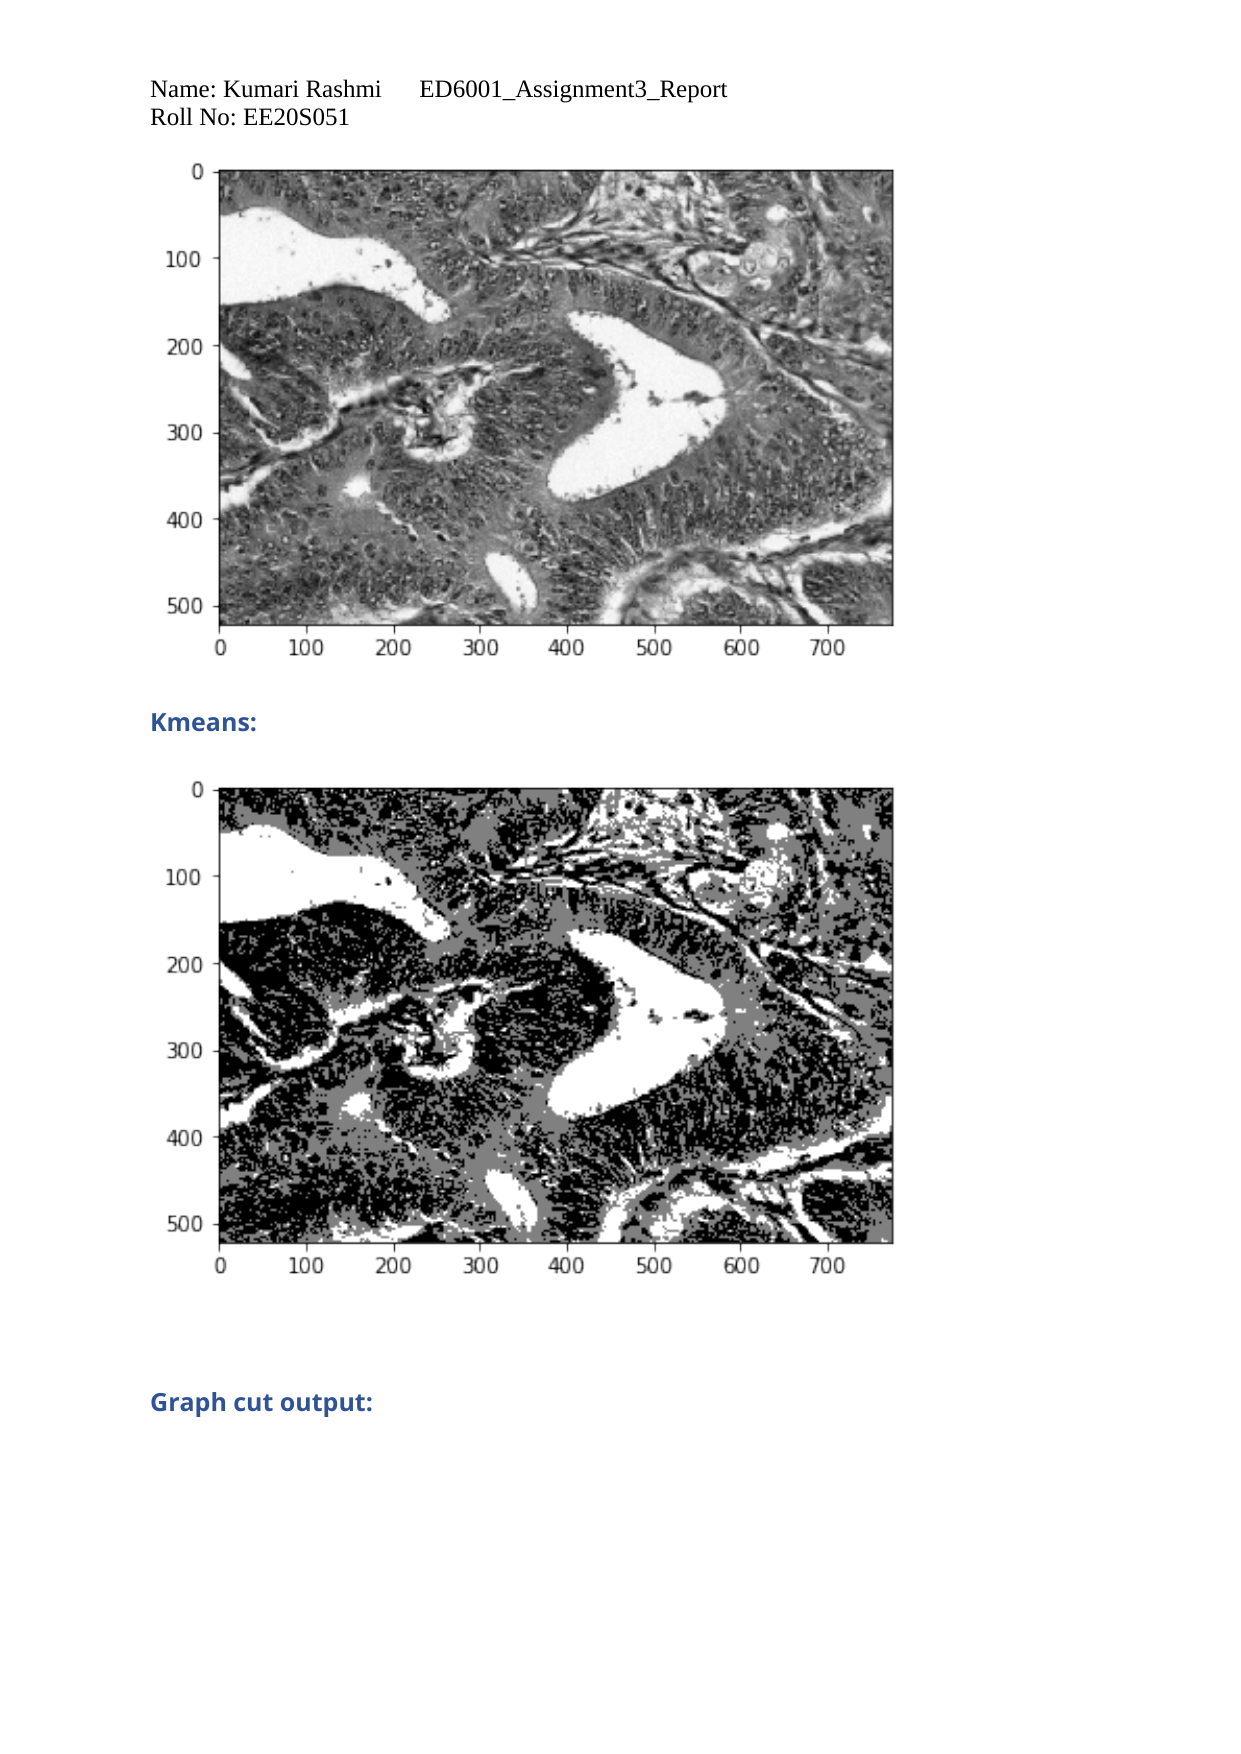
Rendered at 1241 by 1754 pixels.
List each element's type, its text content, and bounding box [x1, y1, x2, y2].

picture [150, 767, 907, 1293]
text Kmeans: [150, 704, 1090, 738]
picture [150, 150, 907, 675]
text Graph cut output: [150, 1385, 1090, 1419]
